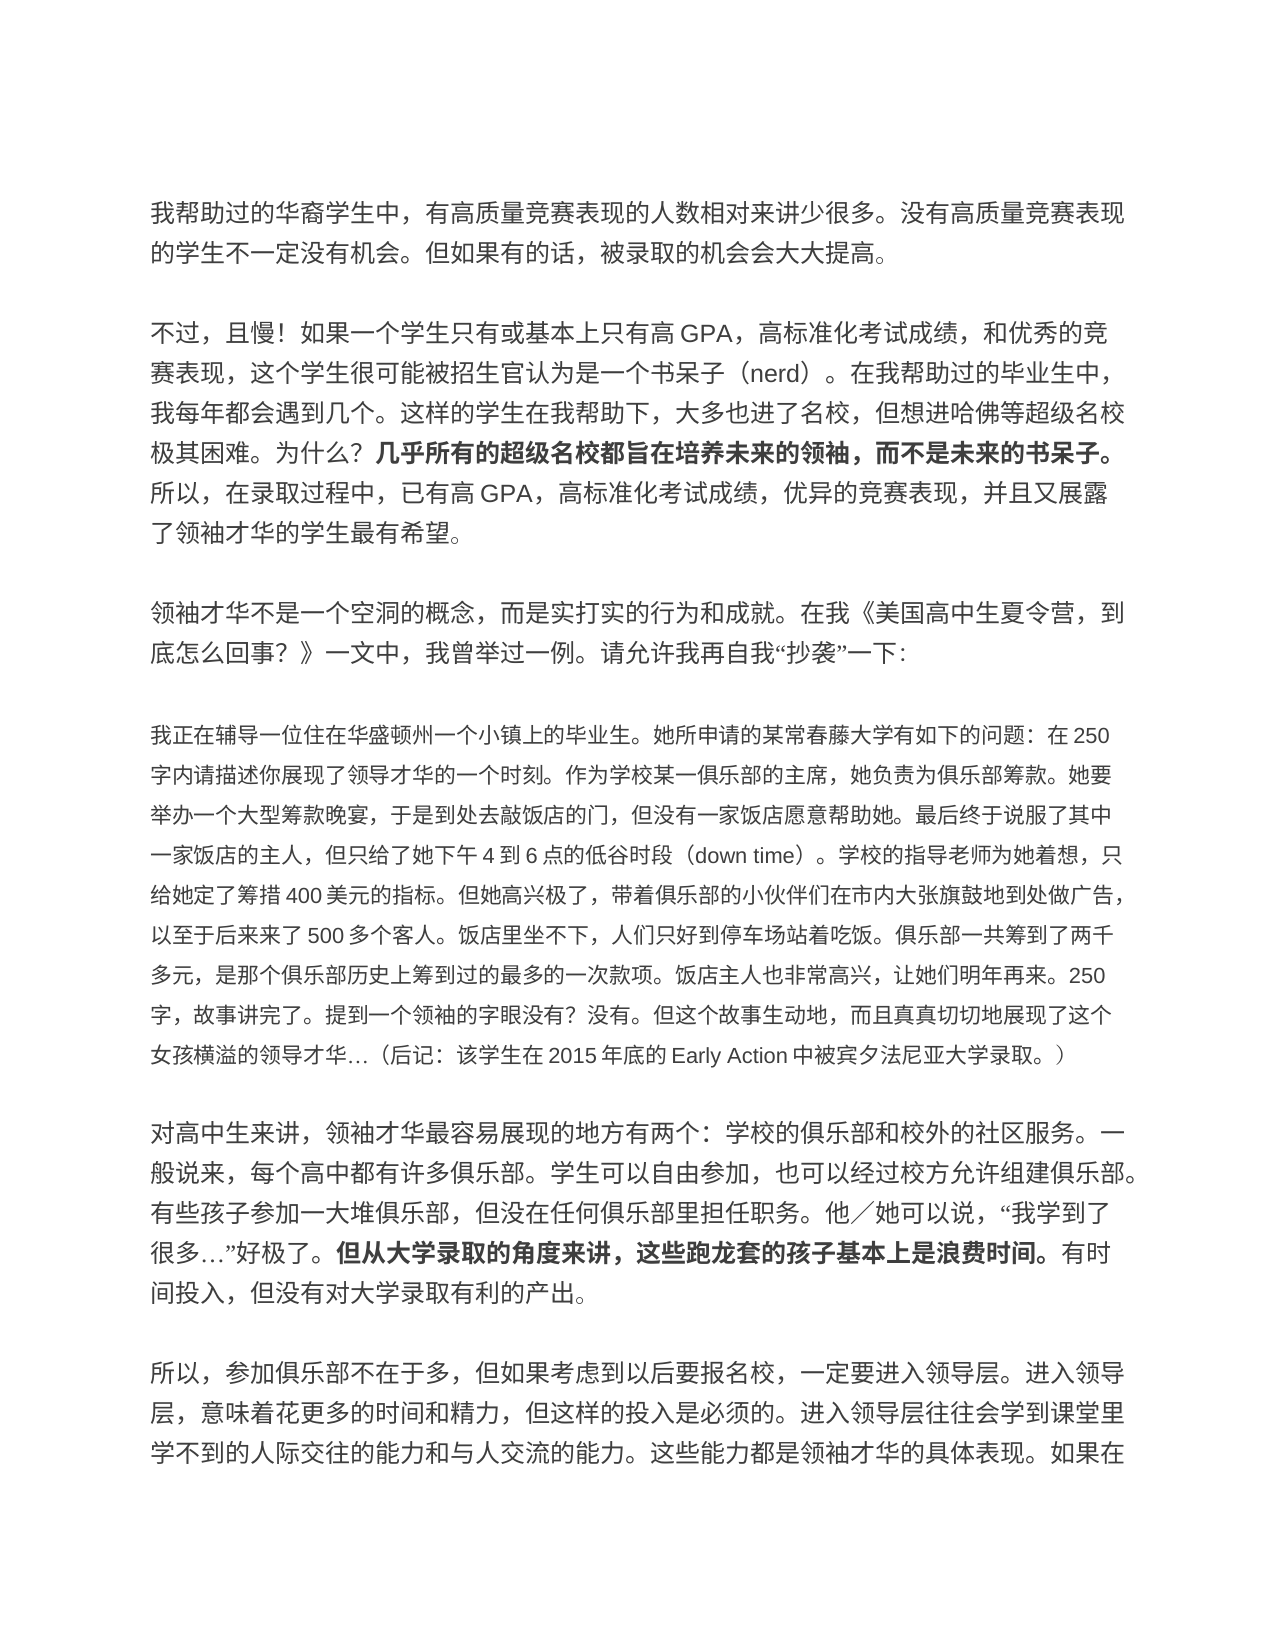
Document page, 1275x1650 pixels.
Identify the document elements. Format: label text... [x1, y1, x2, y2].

text 我正在辅导一位住在华盛顿州一个小镇上的毕业生。她所申请的某常春藤大学有如下的问题：在250字内请描述你展现了领导才华的一个时刻。作为学校某一俱乐部的主席，她负责为俱乐部筹款。她要举办一个大型筹款晚宴，于是到处去敲饭店的门，但没有一家饭店愿意帮助她。最后终于说服了其中一家饭店的主人，但只给了她下午4到6点的低谷时段（down time）。学校的指导老师为她着想，只给她定了筹措400美元的指标。但她高兴极了，带着俱乐部的小伙伴们在市内大张旗鼓地到处做广告，以至于后来来了500多个客人。饭店里坐不下，人们只好到停车场站着吃饭。俱乐部一共筹到了两千多元，是那个俱乐部历史上筹到过的最多的一次款项。饭店主人也非常高兴，让她们明年再来。250字，故事讲完了。提到一个领袖的字眼没有？没有。但这个故事生动地，而且真真切切地展现了这个女孩横溢的领导才华…（后记：该学生在2015年底的Early Action中被宾夕法尼亚大学录取。） [150, 710, 1125, 1070]
text 对高中生来讲，领袖才华最容易展现的地方有两个：学校的俱乐部和校外的社区服务。一般说来，每个高中都有许多俱乐部。学生可以自由参加，也可以经过校方允许组建俱乐部。有些孩子参加一大堆俱乐部，但没在任何俱乐部里担任职务。他／她可以说，“我学到了很多…”好极了。但从大学录取的角度来讲，这些跑龙套的孩子基本上是浪费时间。有时间投入，但没有对大学录取有利的产出。 [150, 1110, 1125, 1310]
text 领袖才华不是一个空洞的概念，而是实打实的行为和成就。在我《美国高中生夏令营，到底怎么回事？》一文中，我曾举过一例。请允许我再自我“抄袭”一下： [150, 590, 1125, 670]
text 不过，且慢！如果一个学生只有或基本上只有高GPA，高标准化考试成绩，和优秀的竞赛表现，这个学生很可能被招生官认为是一个书呆子（nerd）。在我帮助过的毕业生中，我每年都会遇到几个。这样的学生在我帮助下，大多也进了名校，但想进哈佛等超级名校极其困难。为什么？几乎所有的超级名校都旨在培养未来的领袖，而不是未来的书呆子。所以，在录取过程中，已有高GPA，高标准化考试成绩，优异的竞赛表现，并且又展露了领袖才华的学生最有希望。 [150, 310, 1125, 550]
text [150, 1350, 1125, 1470]
text 我帮助过的华裔学生中，有高质量竞赛表现的人数相对来讲少很多。没有高质量竞赛表现的学生不一定没有机会。但如果有的话，被录取的机会会大大提高。 [150, 190, 1125, 270]
